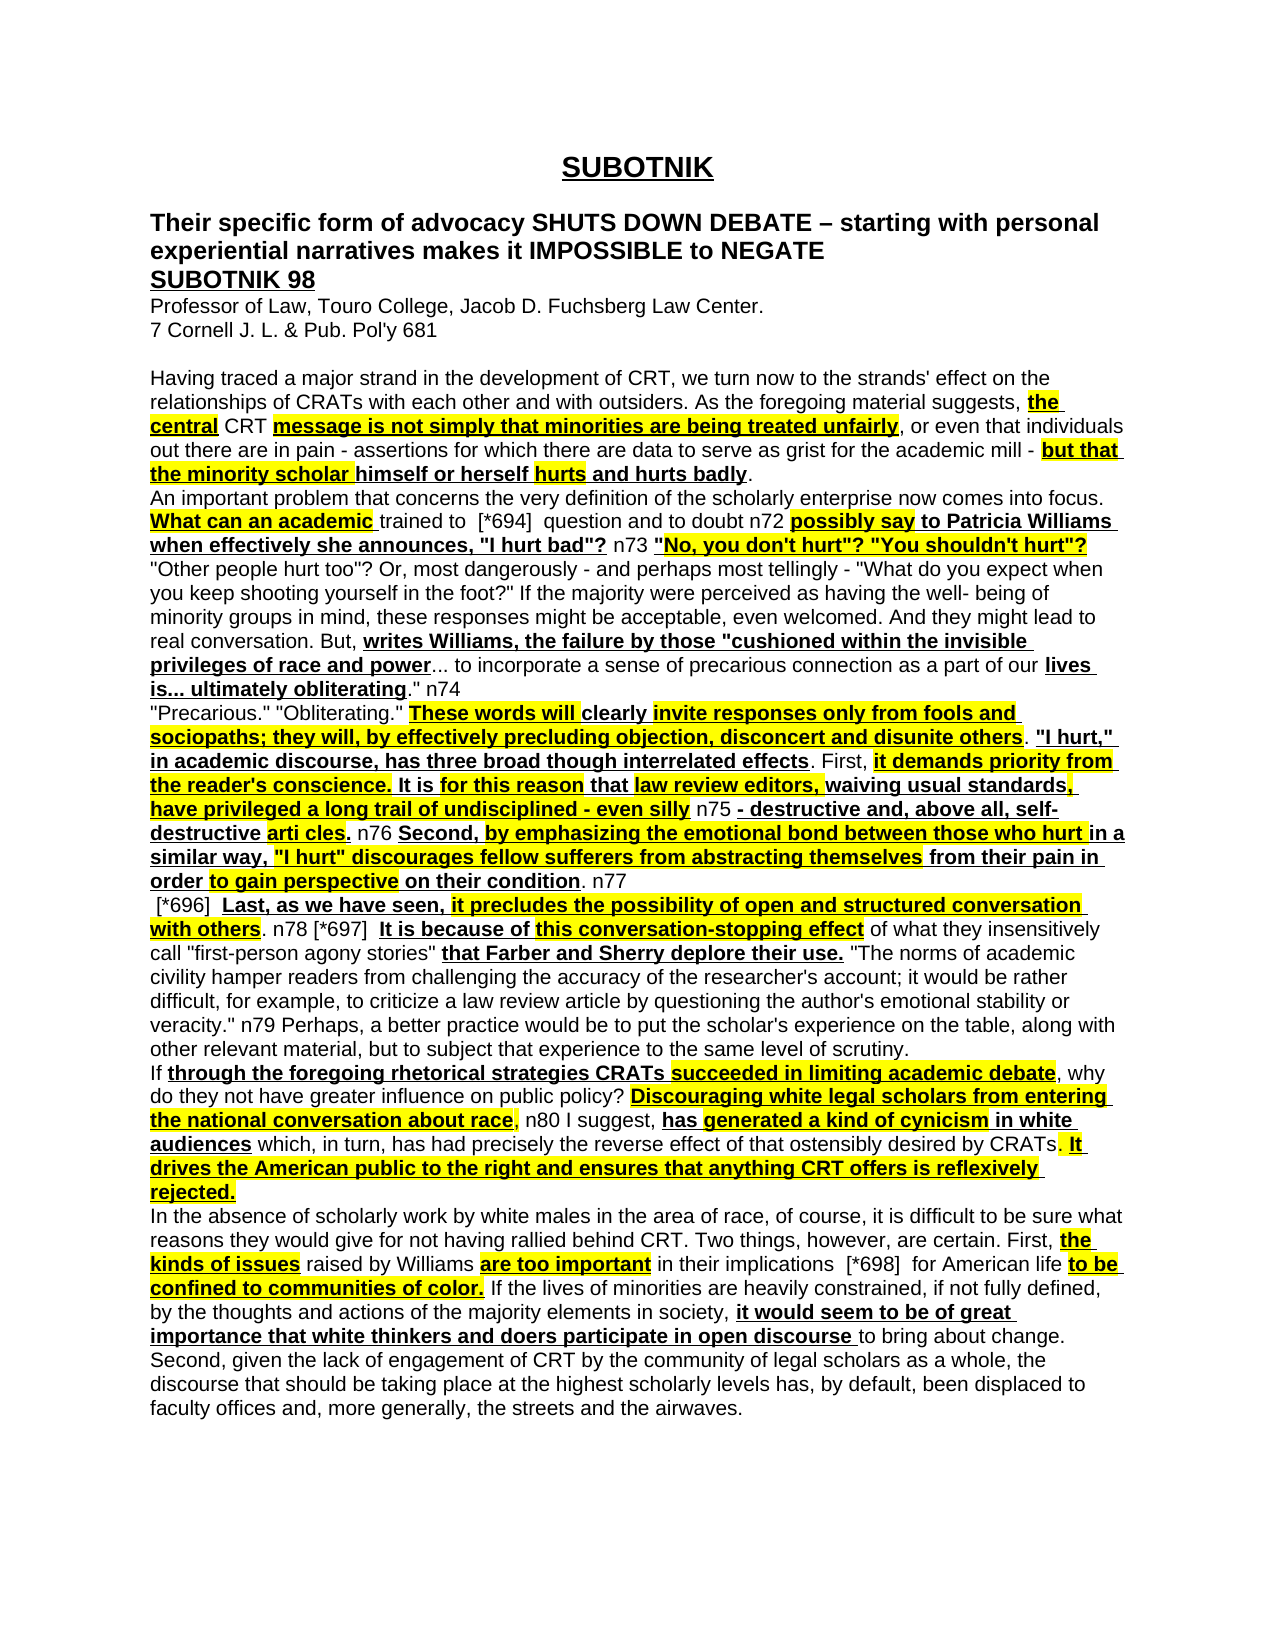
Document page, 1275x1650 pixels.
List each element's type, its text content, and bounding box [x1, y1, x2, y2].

text SUBOTNIK 98 [150, 265, 1125, 294]
subtitle subotnik [150, 150, 1125, 183]
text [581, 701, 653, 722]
text "Precarious." "Obliterating." These words will clearly invite responses only from fools and sociopaths; they will, by effectively precluding objection, disconcert and disunite others. "I hurt," in academic discourse, has three broad though interrelated effects. First, it demands priority from the reader's conscience. It is for this reason that law review editors, waiving usual standards, have privileged a long trail of undisciplined - even silly n75 - destructive and, above all, self-destructive arti cles. n76 Second, by emphasizing the emotional bond between those who hurt in a similar way, "I hurt" discourages fellow sufferers from abstracting themselves from their pain in order to gain perspective on their condition. n77 [690, 701, 1125, 842]
text An important problem that concerns the very definition of the scholarly enterprise now comes into focus. What can an academic trained to [*694] question and to doubt n72 possibly say to Patricia Williams when effectively she announces, "I hurt bad"? n73 "No, you don't hurt"? "You shouldn't hurt"? "Other people hurt too"? Or, most dangerously - and perhaps most tellingly - "What do you expect when you keep shooting yourself in the foot?" If the majority were perceived as having the well- being of minority groups in mind, these responses might be acceptable, even welcomed. And they might lead to real conversation. But, writes Williams, the failure by those "cushioned within the invisible privileges of race and power... to incorporate a sense of precarious connection as a part of our lives is... ultimately obliterating." n74 [150, 485, 1125, 701]
text [*696] Last, as we have seen, it precludes the possibility of open and structured conversation with others. n78 [*697] It is because of this conversation-stopping effect of what they insensitively call "first-person agony stories" that Farber and Sherry deplore their use. "The norms of academic civility hamper readers from challenging the accuracy of the researcher's account; it would be rather difficult, for example, to criticize a law review article by questioning the author's emotional stability or veracity." n79 Perhaps, a better practice would be to put the scholar's experience on the table, along with other relevant material, but to subject that experience to the same level of scrutiny. [150, 893, 1125, 1060]
text 7 Cornell J. L. & Pub. Pol'y 681 [150, 318, 1125, 342]
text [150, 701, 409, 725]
text Having traced a major strand in the development of CRT, we turn now to the strands' effect on the relationships of CRATs with each other and with outsiders. As the foregoing material suggests, the central CRT message is not simply that minorities are being treated unfairly, or even that individuals out there are in pain - assertions for which there are data to serve as grist for the academic mill - but that the minority scholar himself or herself hurts and hurts badly. [150, 366, 1125, 485]
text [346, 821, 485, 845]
text In the absence of scholarly work by white males in the area of race, of course, it is difficult to be sure what reasons they would give for not having rallied behind CRT. Two things, however, are certain. First, the kinds of issues raised by Williams are too important in their implications [*698] for American life to be confined to communities of color. If the lives of minorities are heavily constrained, if not fully defined, by the thoughts and actions of the majority elements in society, it would seem to be of great importance that white thinkers and doers participate in open discourse to bring about change. Second, given the lack of engagement of CRT by the community of legal scholars as a whole, the discourse that should be taking place at the highest scholarly levels has, by default, been displaced to faculty offices and, more generally, the streets and the airwaves. [150, 1204, 1125, 1420]
text Professor of Law, Touro College, Jacob D. Fuchsberg Law Center. [150, 294, 1125, 318]
text If through the foregoing rhetorical strategies CRATs succeeded in limiting academic debate, why do they not have greater influence on public policy? Discouraging white legal scholars from entering the national conversation about race, n80 I suggest, has generated a kind of cynicism in white audiences which, in turn, has had precisely the reverse effect of that ostensibly desired by CRATs. It drives the American public to the right and ensures that anything CRT offers is reflexively rejected. [150, 1060, 1125, 1204]
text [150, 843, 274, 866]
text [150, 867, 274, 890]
text Their specific form of advocacy SHUTS DOWN DEBATE – starting with personal experiential narratives makes it IMPOSSIBLE to NEGATE [150, 207, 1125, 265]
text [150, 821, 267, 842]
